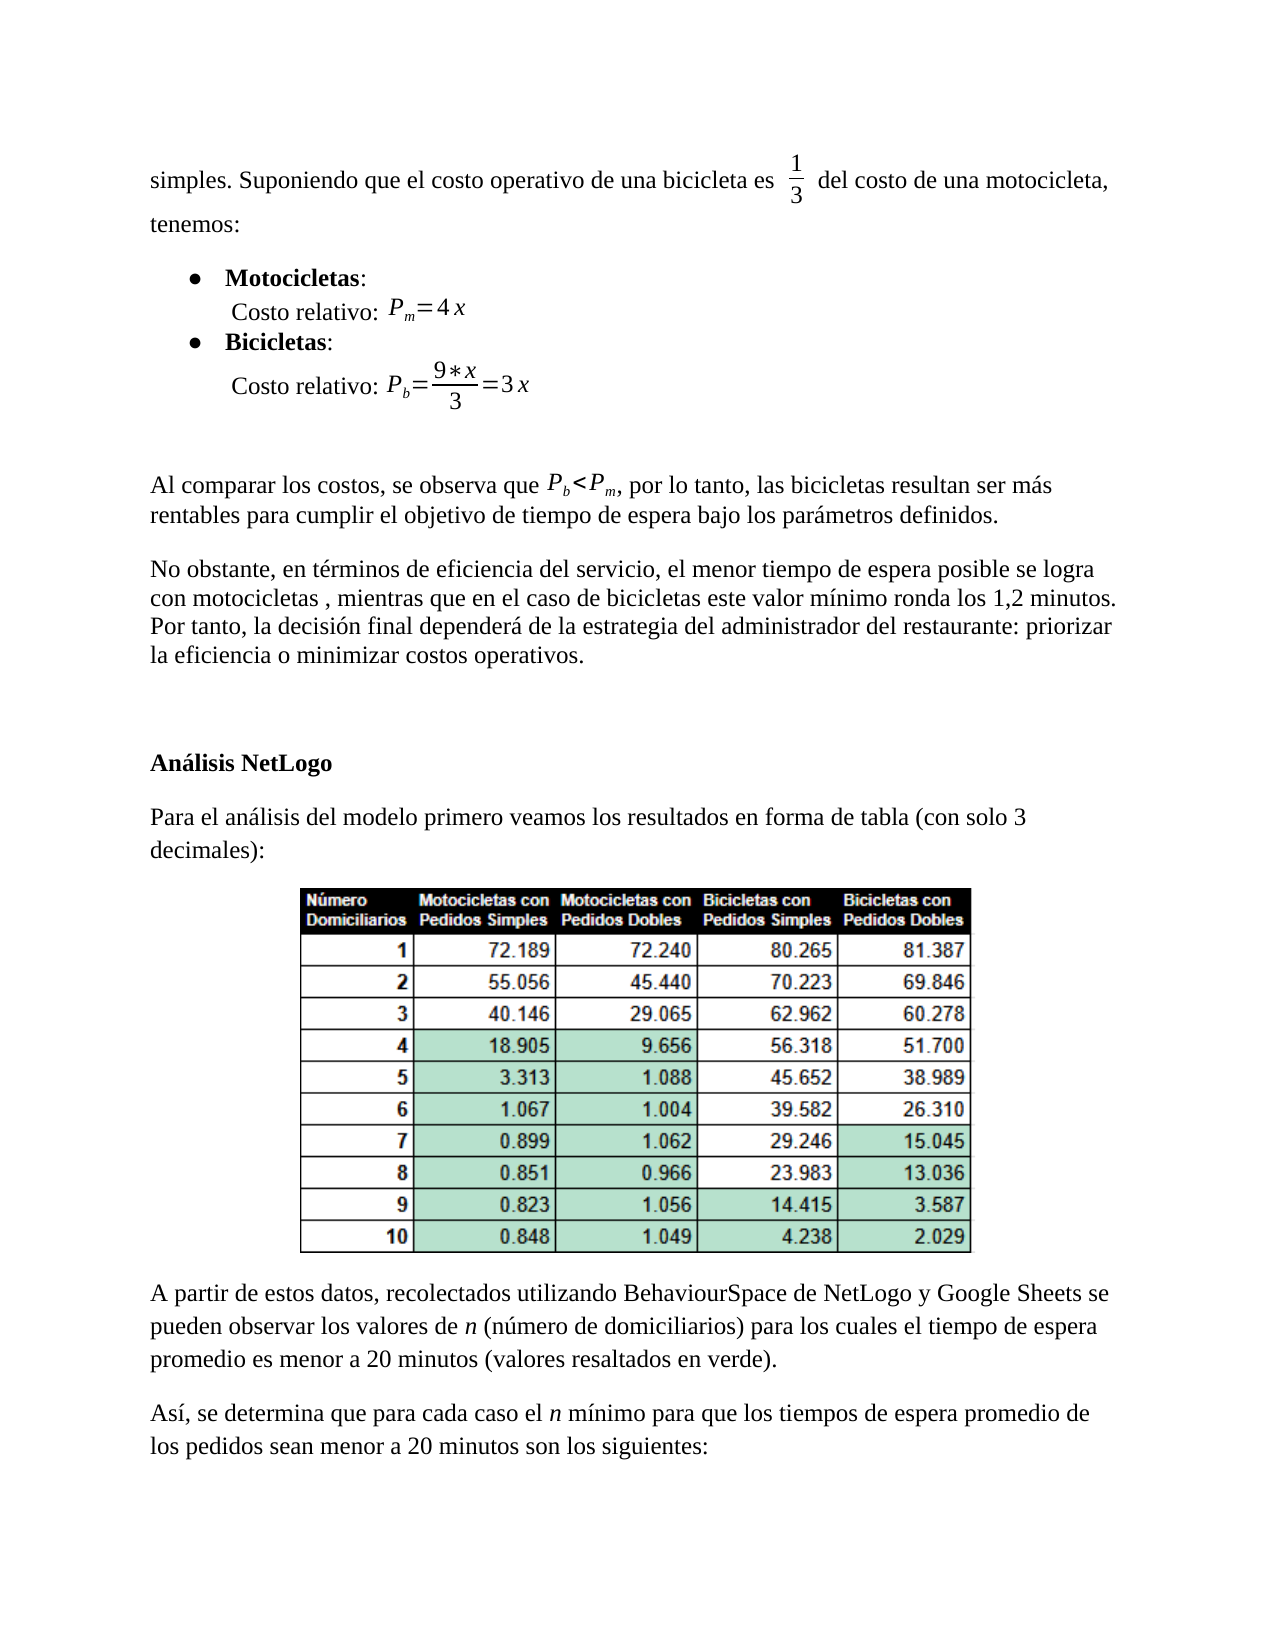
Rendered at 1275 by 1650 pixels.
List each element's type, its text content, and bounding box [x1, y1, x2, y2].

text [150, 150, 1125, 238]
text Así, se determina que para cada caso el n mínimo para que los tiempos de espera promedio de los pedidos sean menor a 20 minutos son los siguientes: [150, 1398, 1125, 1460]
text Al comparar los costos, se observa que ​, por lo tanto, las bicicletas resultan ser más rentables para cumplir el objetivo de tiempo de espera bajo los parámetros definidos. [150, 469, 1125, 529]
picture [300, 888, 976, 1253]
text A partir de estos datos, recolectados utilizando BehaviourSpace de NetLogo y Google Sheets se pueden observar los valores de n (número de domiciliarios) para los cuales el tiempo de espera promedio es menor a 20 minutos (valores resaltados en verde). [150, 1278, 1125, 1373]
list Motocicletas: Costo relativo: [187, 263, 1125, 327]
subtitle Análisis NetLogo [150, 748, 1125, 777]
list Bicicletas: Costo relativo: [187, 327, 1125, 444]
text Para el análisis del modelo primero veamos los resultados en forma de tabla (con solo 3 decimales): [150, 802, 1125, 863]
text No obstante, en términos de eficiencia del servicio, el menor tiempo de espera posible se logra con motocicletas , mientras que en el caso de bicicletas este valor mínimo ronda los 1,2 minutos. Por tanto, la decisión final dependerá de la estrategia del administrador del restaurante: priorizar la eficiencia o minimizar costos operativos. [150, 554, 1125, 669]
